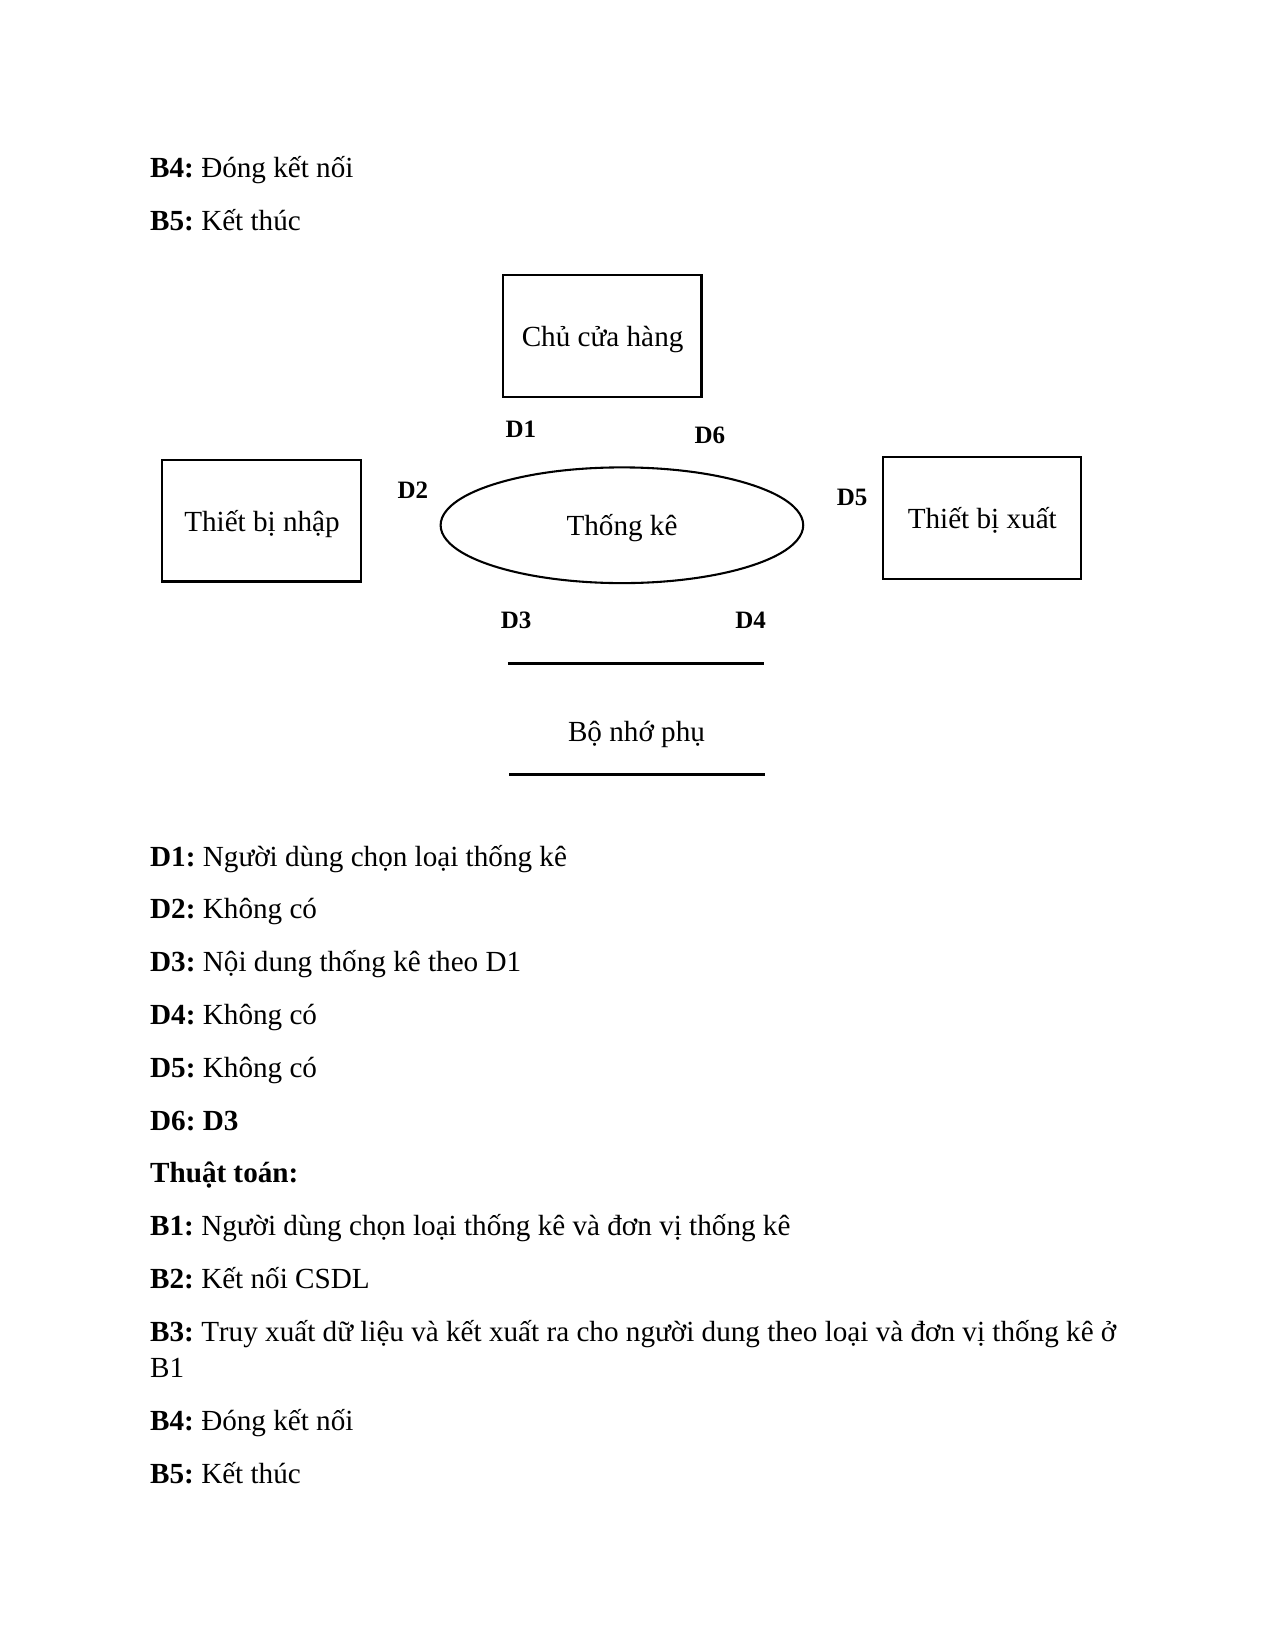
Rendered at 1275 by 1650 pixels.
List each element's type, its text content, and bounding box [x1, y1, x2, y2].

text D1: Người dùng chọn loại thống kê [150, 839, 1125, 872]
text B2: Kết nối CSDL [150, 1261, 1125, 1295]
text D5: Không có [150, 1050, 1125, 1083]
text B4: Đóng kết nối [150, 150, 1125, 183]
text B4: Đóng kết nối [150, 1403, 1125, 1436]
text B3: Truy xuất dữ liệu và kết xuất ra cho người dung theo loại và đơn vị thống kê ở B1 [150, 1314, 1125, 1384]
text B1: Người dùng chọn loại thống kê và đơn vị thống kê [150, 1208, 1125, 1242]
text D6: D3 [150, 1103, 1125, 1136]
text B5: Kết thúc [150, 203, 1125, 236]
text D4: Không có [150, 997, 1125, 1031]
text D2: Không có [150, 891, 1125, 925]
text D3: Nội dung thống kê theo D1 [150, 944, 1125, 978]
text B5: Kết thúc [150, 1456, 1125, 1489]
text Thuật toán: [150, 1156, 1125, 1189]
